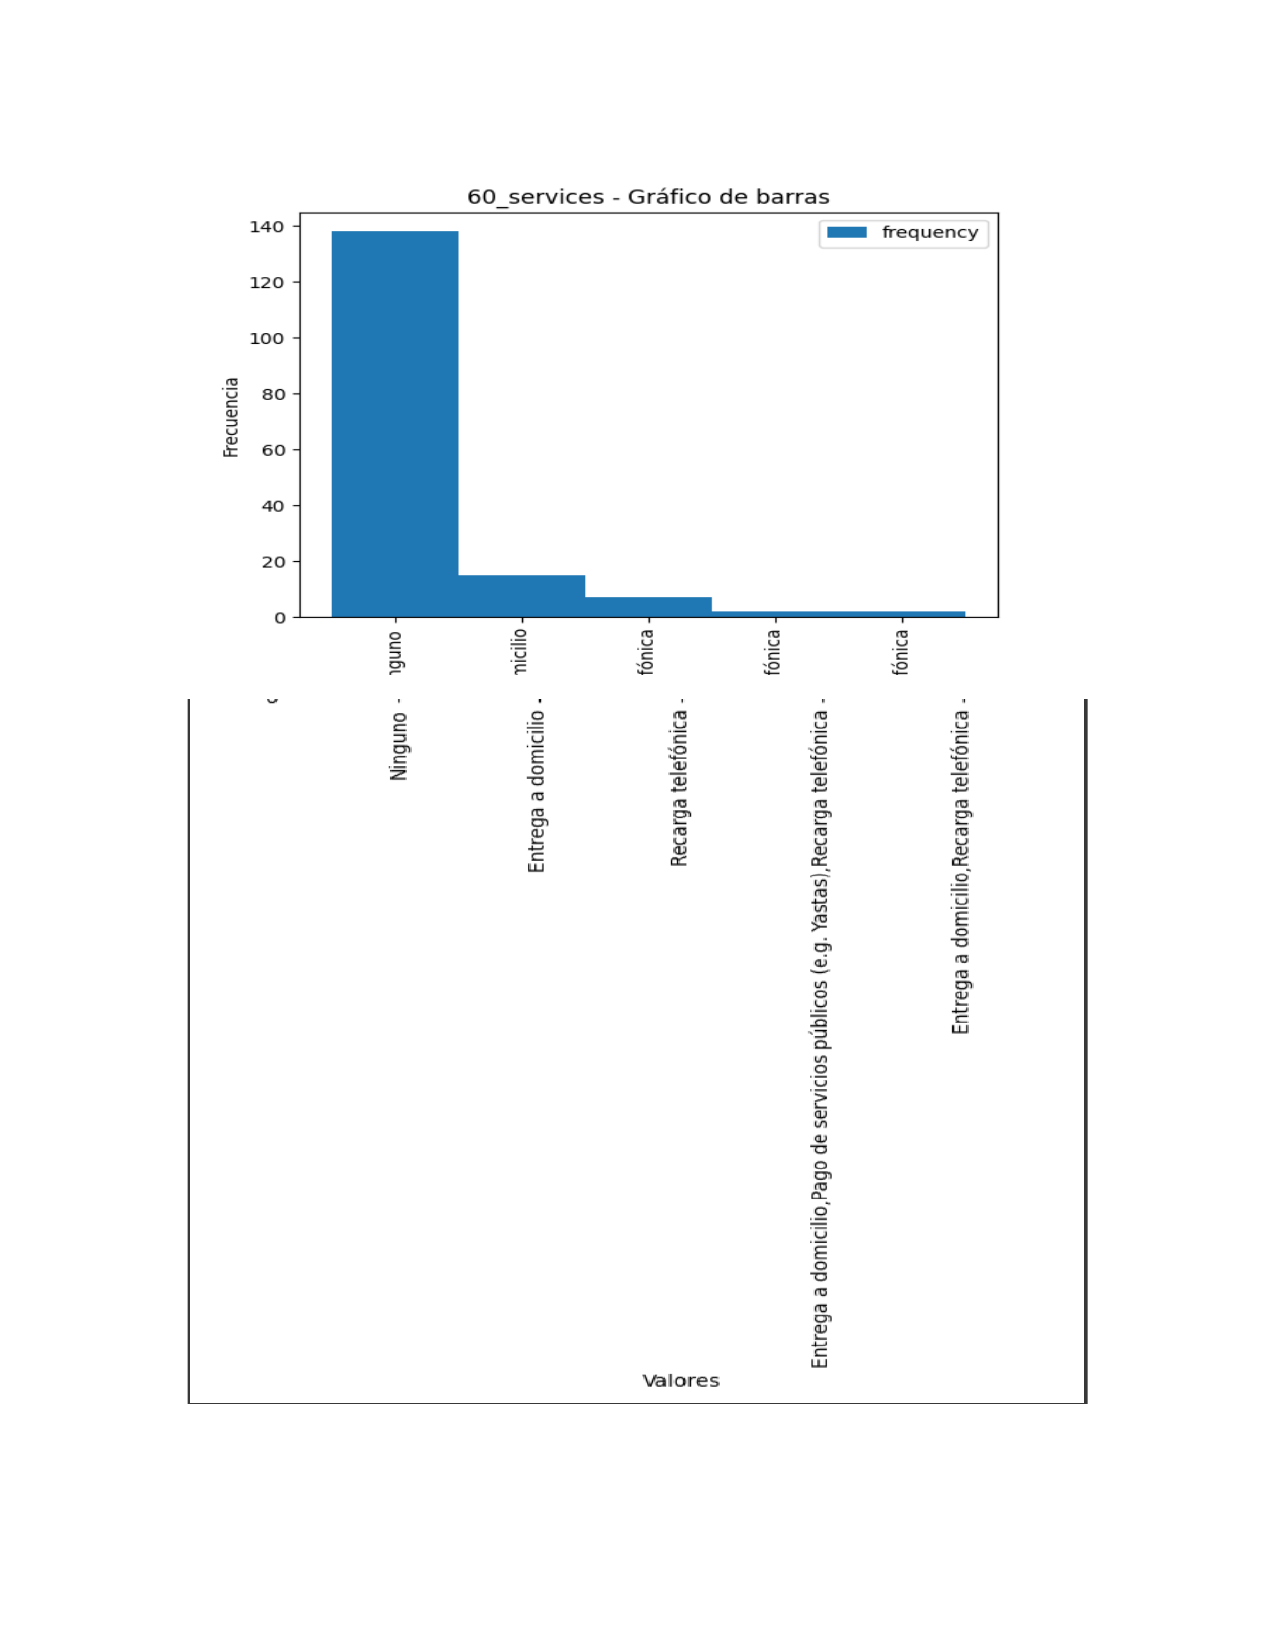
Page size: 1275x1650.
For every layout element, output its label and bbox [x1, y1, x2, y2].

picture [187, 150, 1088, 675]
picture [187, 699, 1088, 1404]
